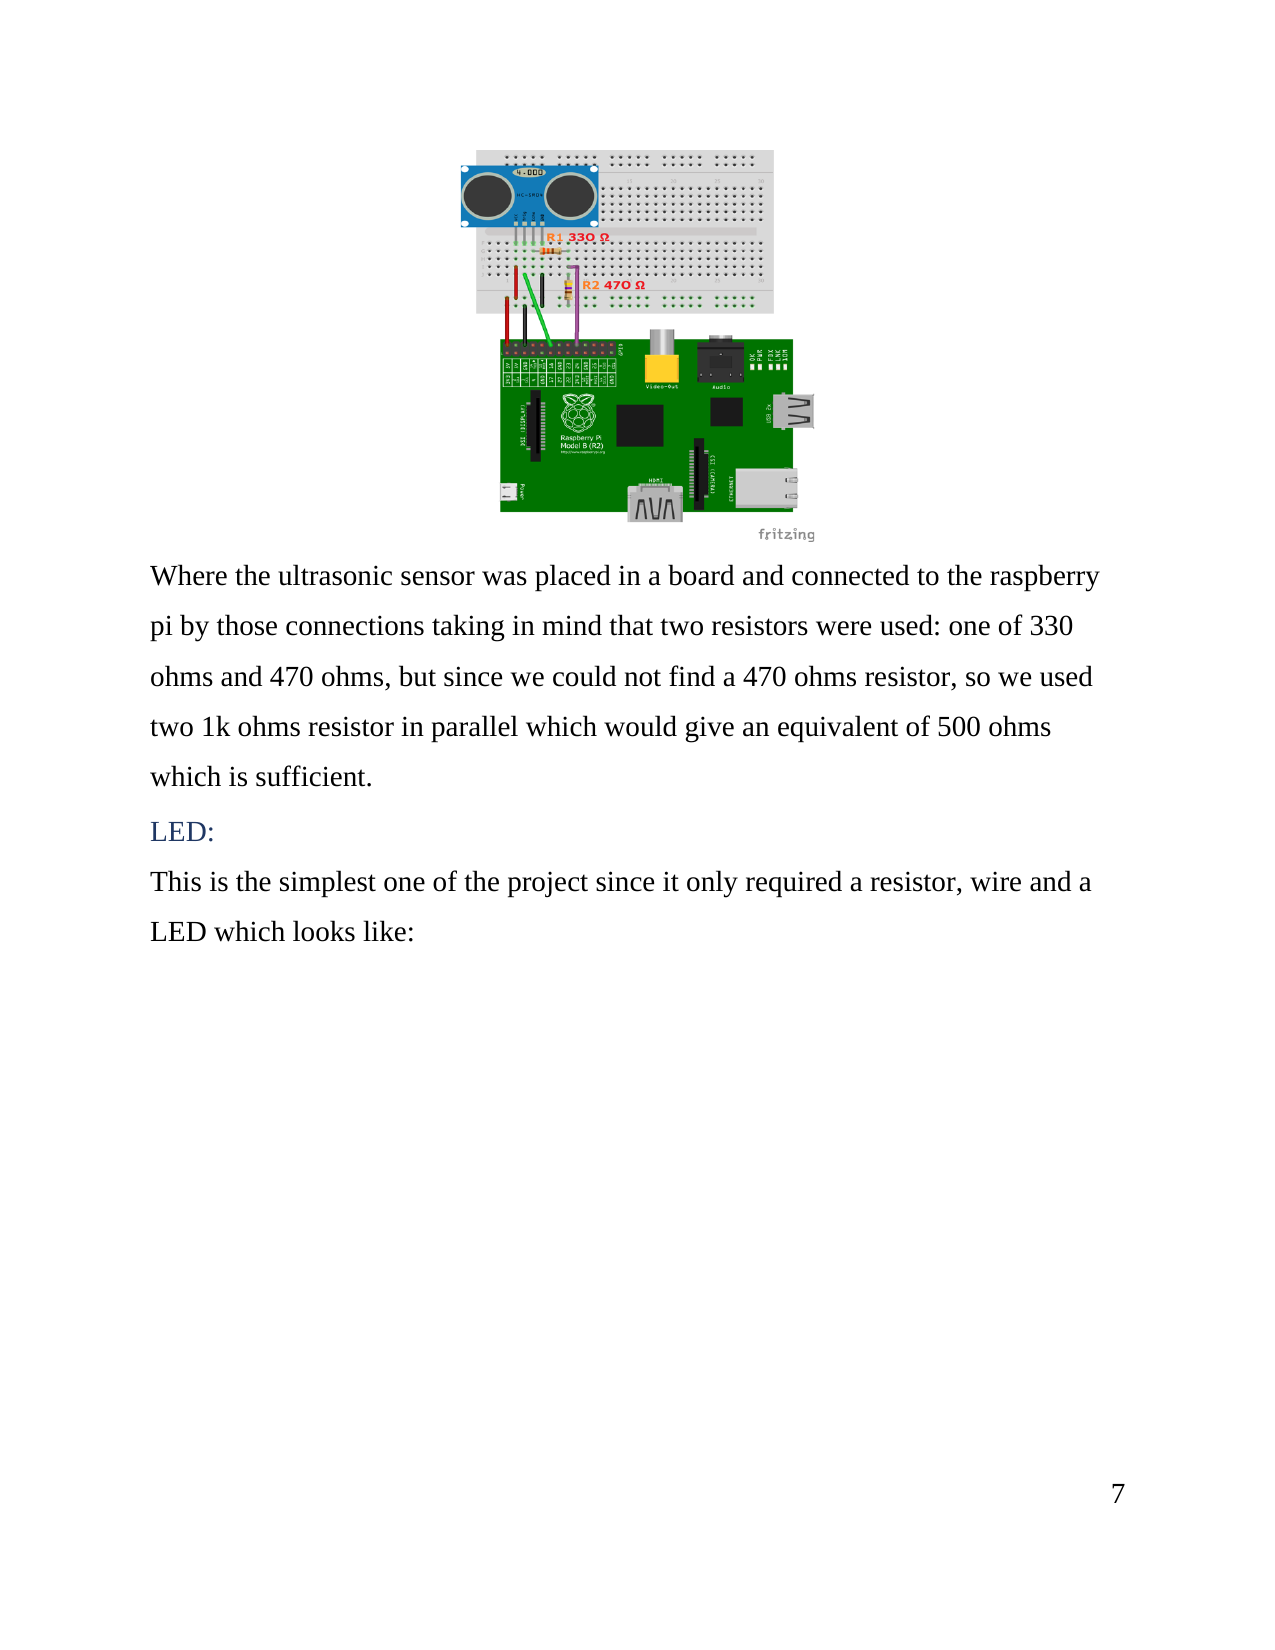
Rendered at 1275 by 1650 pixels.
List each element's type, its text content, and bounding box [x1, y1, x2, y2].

subtitle LED: [150, 814, 1125, 847]
picture [460, 150, 815, 542]
text This is the simplest one of the project since it only required a resistor, wire and a LED which looks like: [150, 864, 1125, 948]
text Where the ultrasonic sensor was placed in a board and connected to the raspberry pi by those connections taking in mind that two resistors were used: one of 330 ohms and 470 ohms, but since we could not find a 470 ohms resistor, so we used two 1k ohms resistor in parallel which would give an equivalent of 500 ohms which is sufficient. [150, 558, 1125, 793]
